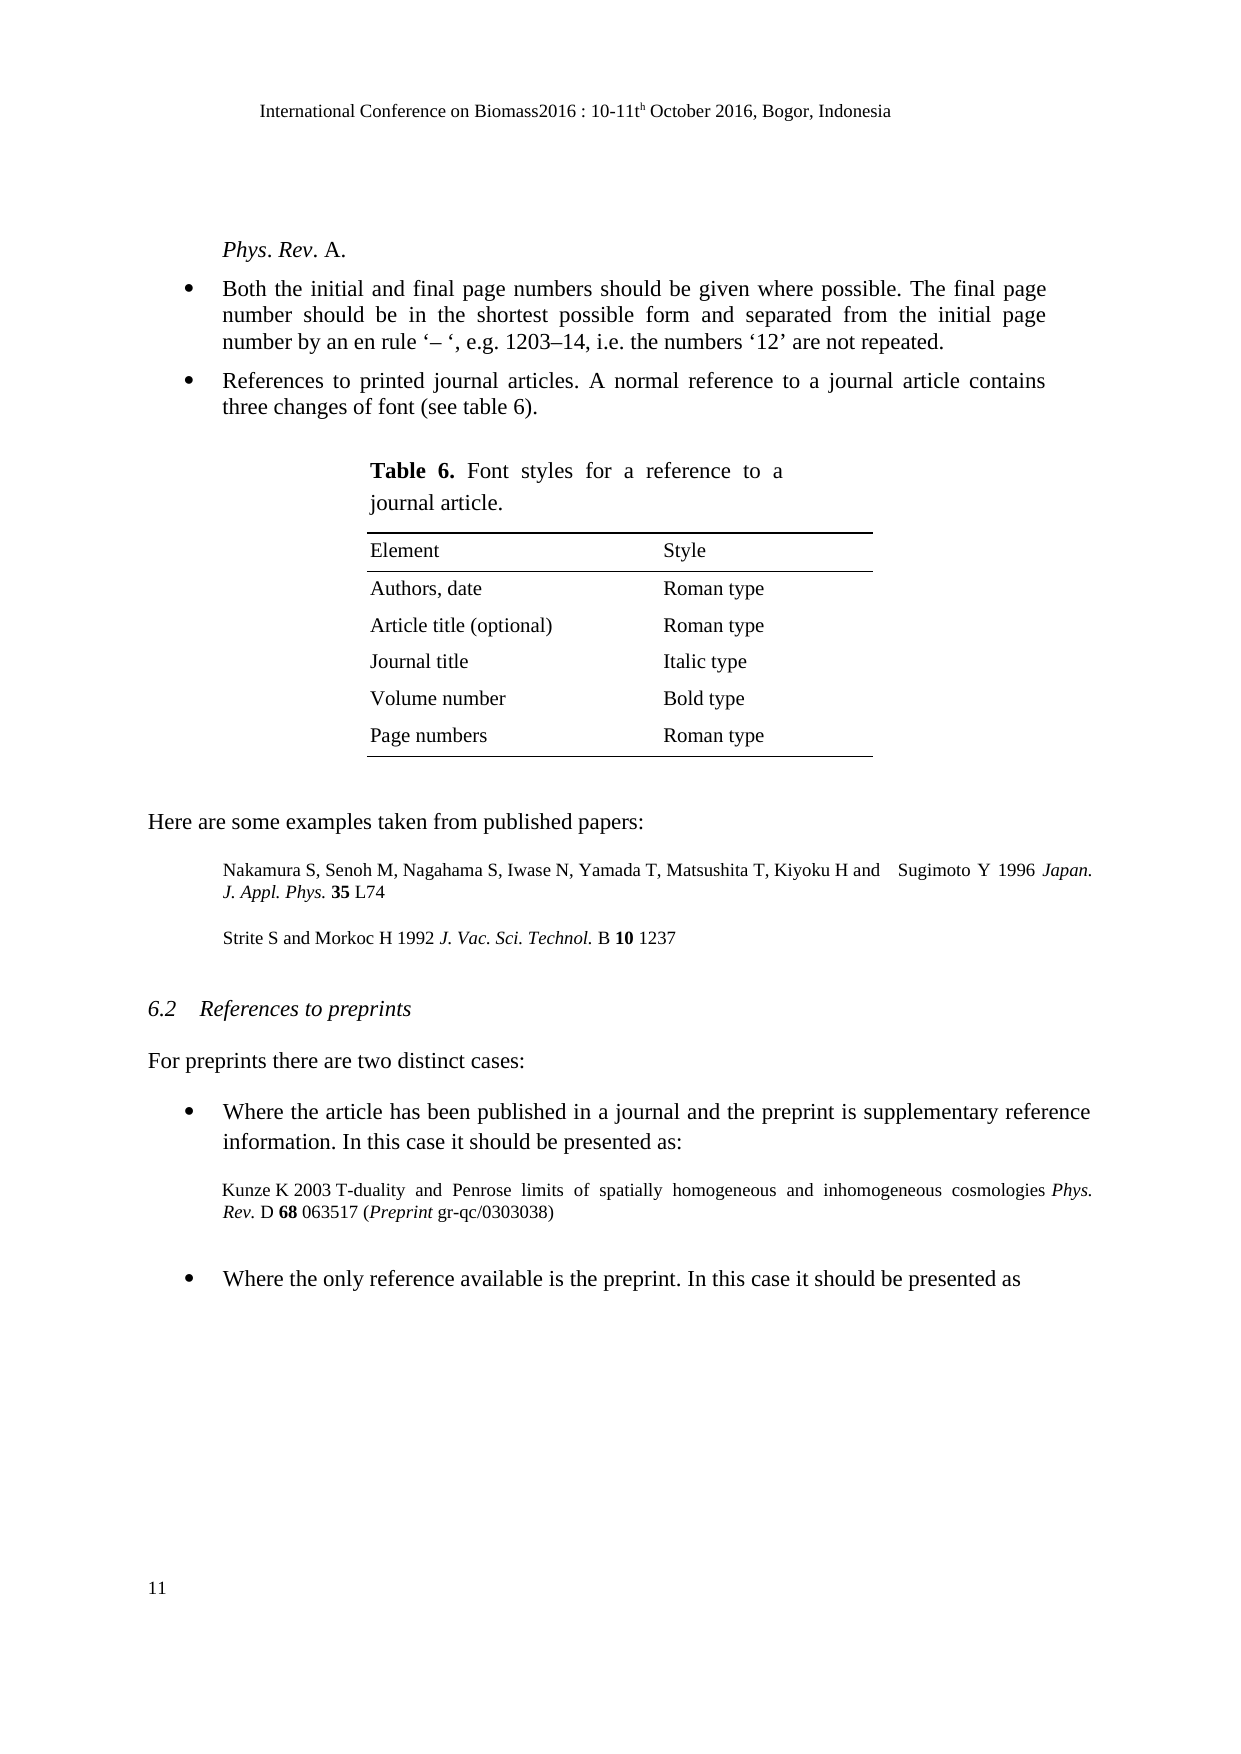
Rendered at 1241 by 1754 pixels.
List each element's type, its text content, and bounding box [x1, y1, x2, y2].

table_cell Roman type [660, 609, 873, 645]
list For preprints there are two distinct cases: [148, 1047, 1048, 1073]
text Kunze K 2003 T-duality and Penrose limits of spatially homogeneous and inhomogeneous cosmologies Phys. Rev. D 68 063517 (Preprint gr-qc/0303038) [148, 1179, 1092, 1222]
table_cell Volume number [367, 682, 660, 719]
table_cell Page numbers [367, 719, 660, 756]
table_cell Article title (optional) [367, 609, 660, 645]
text Here are some examples taken from published papers: [148, 808, 1092, 834]
text Strite S and Morkoc H 1992 J. Vac. Sci. Technol. B 10 1237 [148, 927, 1002, 949]
text Where the only reference available is the preprint. In this case it should be presented as [185, 1265, 1092, 1292]
table_cell Style [660, 534, 873, 571]
table_header Table 6. Font styles for a reference to a journal article. [367, 432, 873, 532]
table_cell Element [367, 534, 660, 571]
text Where the article has been published in a journal and the preprint is supplementary reference information. In this case it should be presented as: [185, 1098, 1092, 1154]
text References to printed journal articles. A normal reference to a journal article contains three changes of font (see table 6). [185, 367, 1048, 419]
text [185, 236, 1048, 263]
text Both the initial and final page numbers should be given where possible. The final page number should be in the shortest possible form and separated from the initial page number by an en rule ‘– ‘, e.g. 1203–14, i.e. the numbers ‘12’ are not repeated. [185, 275, 1048, 354]
subtitle 6.2 References to preprints [148, 995, 1092, 1022]
table_cell Bold type [660, 682, 873, 719]
text Nakamura S, Senoh M, Nagahama S, Iwase N, Yamada T, Matsushita T, Kiyoku H and Sugimoto Y 1996 Japan. J. Appl. Phys. 35 L74 [148, 859, 1092, 902]
table_cell Roman type [660, 719, 873, 756]
table_cell Journal title [367, 645, 660, 682]
table_cell Roman type [660, 572, 873, 608]
table_cell Italic type [660, 645, 873, 682]
table_cell Authors, date [367, 572, 660, 608]
